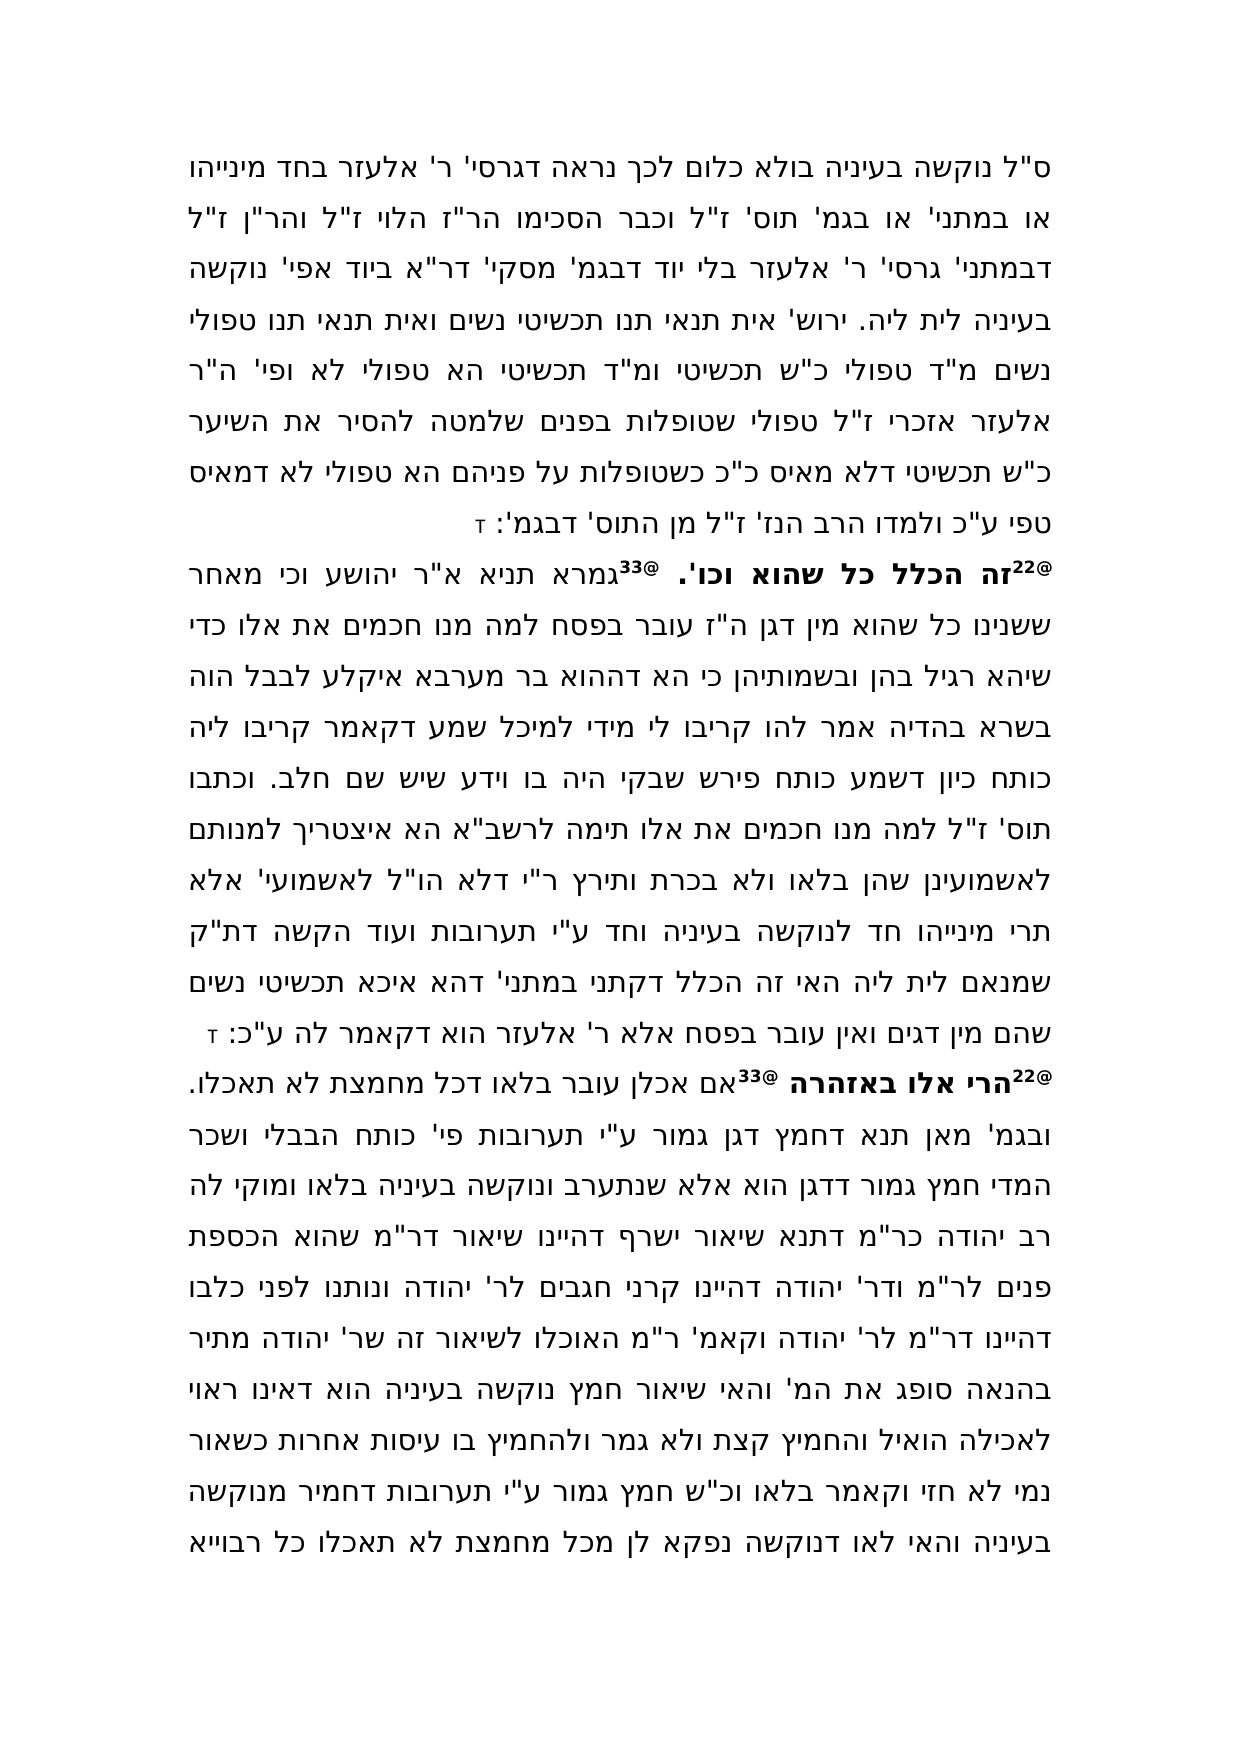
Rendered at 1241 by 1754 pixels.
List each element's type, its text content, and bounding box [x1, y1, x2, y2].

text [187, 1067, 1053, 1559]
text @22זה הכלל כל שהוא וכו'. @33גמרא תניא א"ר יהושע וכי מאחר ששנינו כל שהוא מין דגן ה"ז עובר בפסח למה מנו חכמים את אלו כדי שיהא רגיל בהן ובשמותיהן כי הא דההוא בר מערבא איקלע לבבל הוה בשרא בהדיה אמר להו קריבו לי מידי למיכל שמע דקאמר קריבו ליה כותח כיון דשמע כותח פירש שבקי היה בו וידע שיש שם חלב. וכתבו תוס' ז"ל למה מנו חכמים את אלו תימה לרשב"א הא איצטריך למנותם לאשמועינן שהן בלאו ולא בכרת ותירץ ר"י דלא הו"ל לאשמועי' אלא תרי מינייהו חד לנוקשה בעיניה וחד ע"י תערובות ועוד הקשה דת"ק שמנאם לית ליה האי זה הכלל דקתני במתני' דהא איכא תכשיטי נשים שהם מין דגים ואין עובר בפסח אלא ר' אלעזר הוא דקאמר לה ע"כ: T [187, 557, 1053, 1050]
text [187, 150, 1053, 541]
